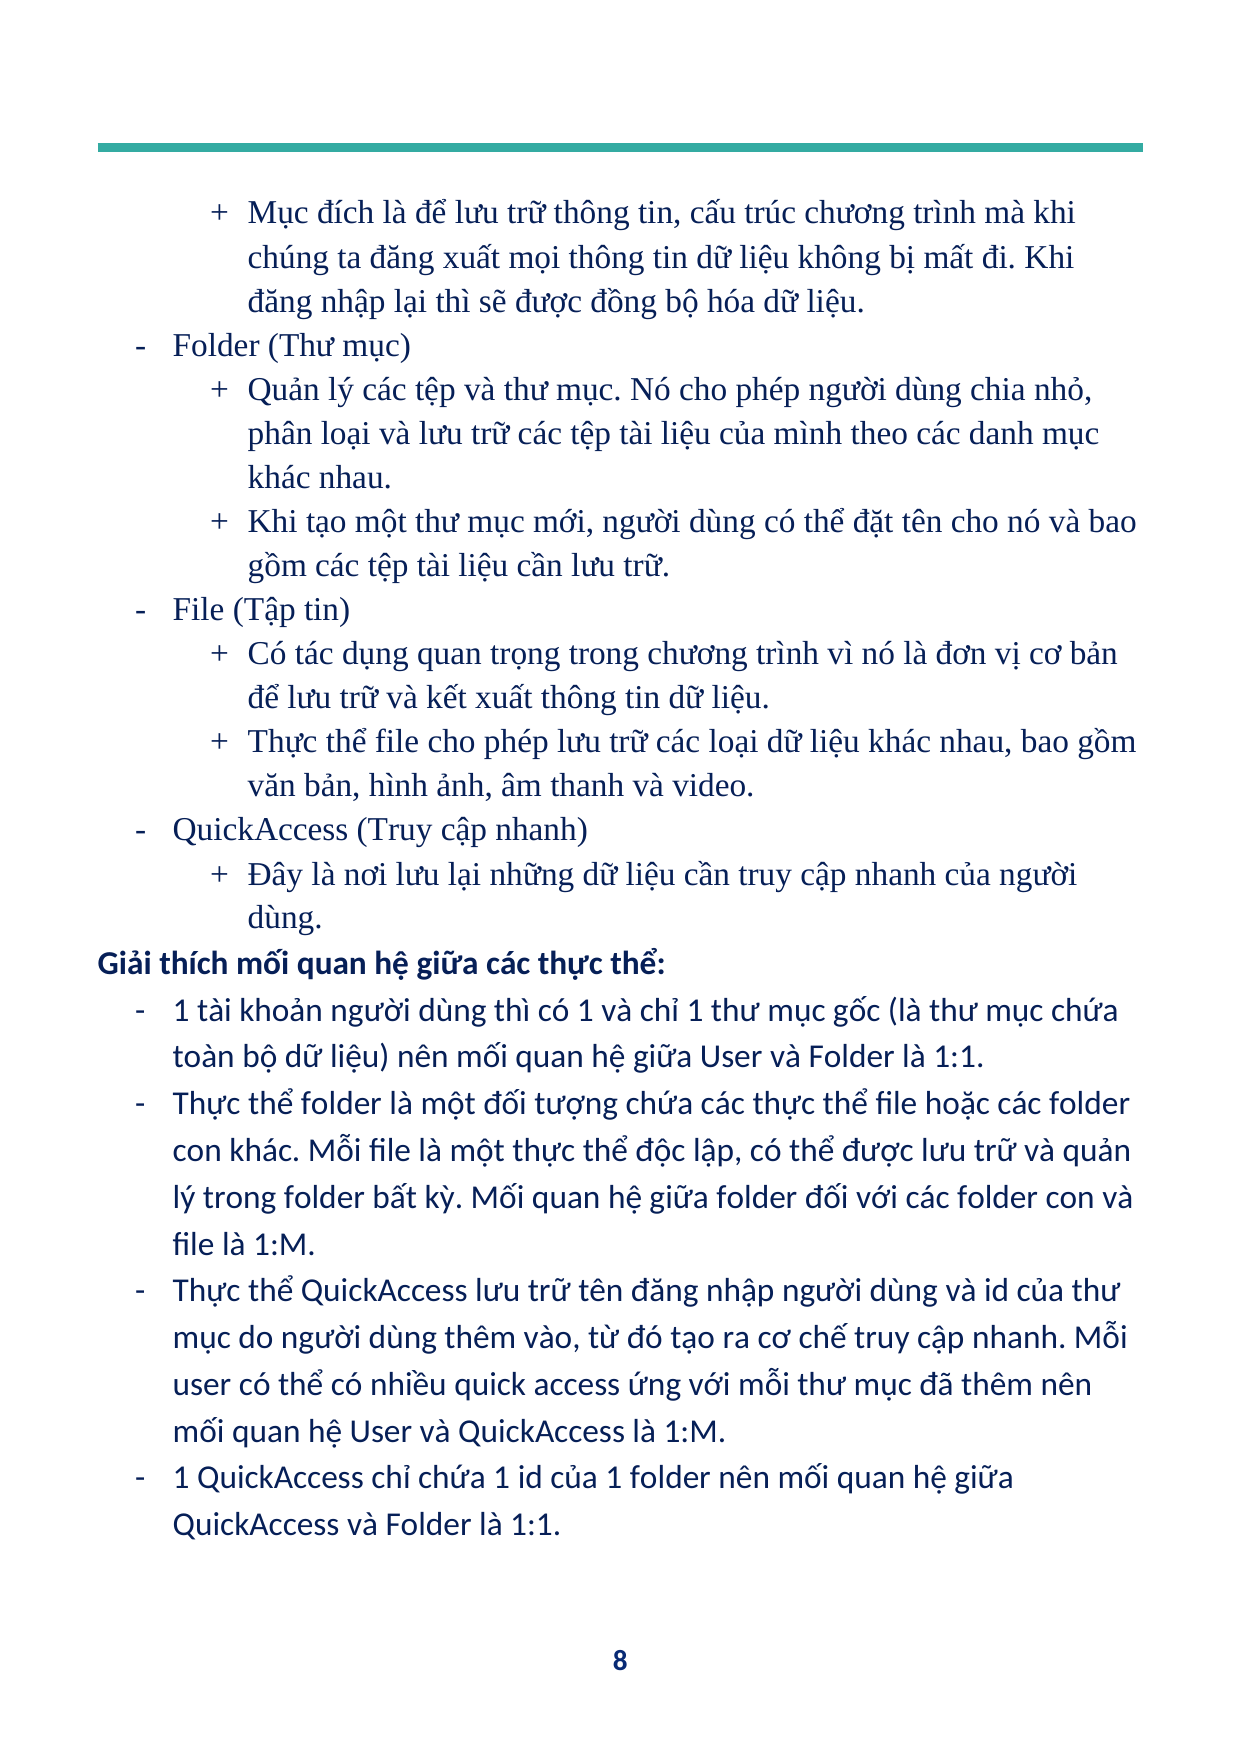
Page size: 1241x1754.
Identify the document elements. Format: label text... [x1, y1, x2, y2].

list Có tác dụng quan trọng trong chương trình vì nó là đơn vị cơ bản để lưu trữ và kết xuất thông tin dữ liệu. [210, 633, 1143, 716]
list Thực thể folder là một đối tượng chứa các thực thể file hoặc các folder con khác. Mỗi file là một thực thể độc lập, có thể được lưu trữ và quản lý trong folder bất kỳ. Mối quan hệ giữa folder đối với các folder con và file là 1:M. [135, 1082, 1143, 1263]
list Đây là nơi lưu lại những dữ liệu cần truy cập nhanh của người dùng. [210, 854, 1143, 936]
list Khi tạo một thư mục mới, người dùng có thể đặt tên cho nó và bao gồm các tệp tài liệu cần lưu trữ. [210, 501, 1143, 584]
list 1 tài khoản người dùng thì có 1 và chỉ 1 thư mục gốc (là thư mục chứa toàn bộ dữ liệu) nên mối quan hệ giữa User và Folder là 1:1. [135, 989, 1143, 1076]
list Quản lý các tệp và thư mục. Nó cho phép người dùng chia nhỏ, phân loại và lưu trữ các tệp tài liệu của mình theo các danh mục khác nhau. [210, 369, 1143, 496]
list Thực thể QuickAccess lưu trữ tên đăng nhập người dùng và id của thư mục do người dùng thêm vào, từ đó tạo ra cơ chế truy cập nhanh. Mỗi user có thể có nhiều quick access ứng với mỗi thư mục đã thêm nên mối quan hệ User và QuickAccess là 1:M. [135, 1269, 1143, 1450]
list Thực thể file cho phép lưu trữ các loại dữ liệu khác nhau, bao gồm văn bản, hình ảnh, âm thanh và video. [210, 722, 1143, 804]
list Folder (Thư mục) [135, 325, 1143, 363]
list QuickAccess (Truy cập nhanh) [135, 810, 1143, 848]
list 1 QuickAccess chỉ chứa 1 id của 1 folder nên mối quan hệ giữa QuickAccess và Folder là 1:1. [135, 1456, 1143, 1544]
list File (Tập tin) [135, 589, 1143, 628]
text Giải thích mối quan hệ giữa các thực thể: [97, 942, 1143, 983]
list Mục đích là để lưu trữ thông tin, cấu trúc chương trình mà khi chúng ta đăng xuất mọi thông tin dữ liệu không bị mất đi. Khi đăng nhập lại thì sẽ được đồng bộ hóa dữ liệu. [210, 193, 1143, 319]
